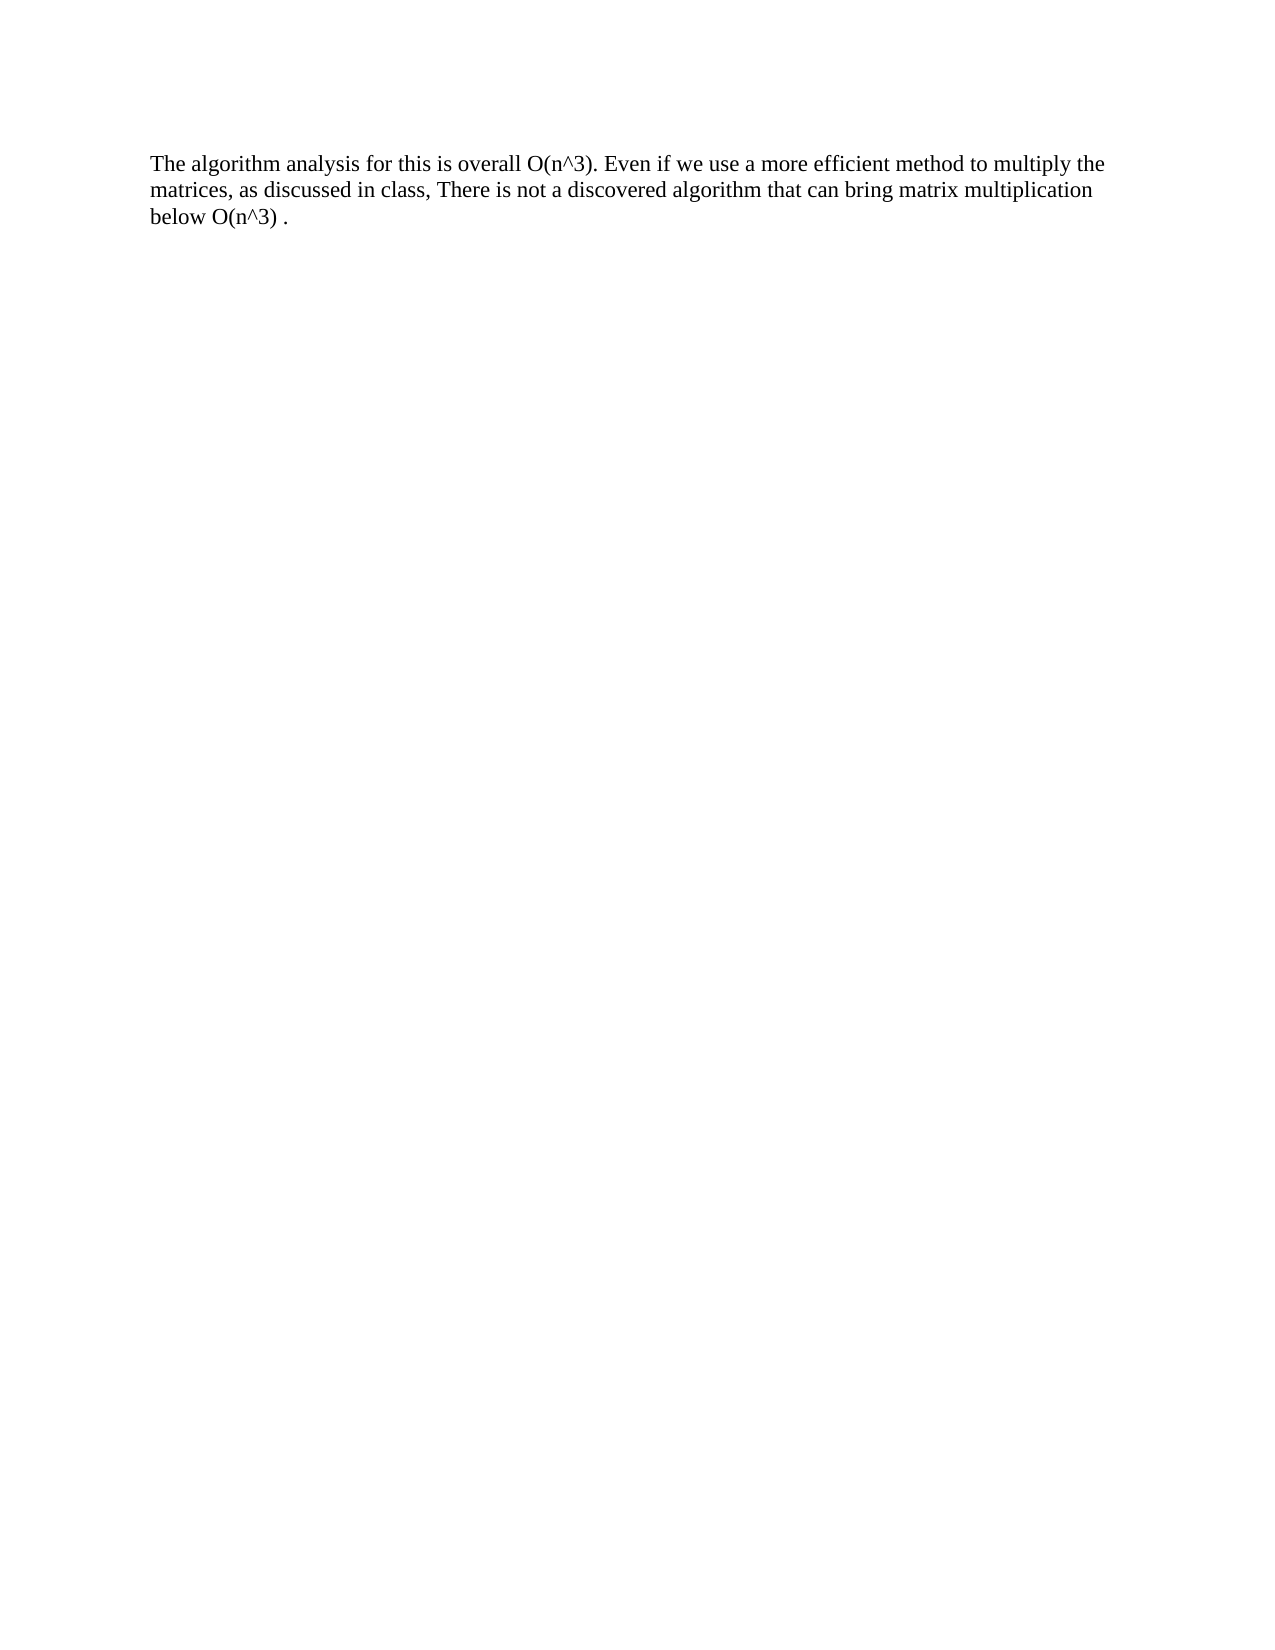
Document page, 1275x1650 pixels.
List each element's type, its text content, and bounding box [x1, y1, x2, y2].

text The algorithm analysis for this is overall O(n^3). Even if we use a more efficient method to multiply the matrices, as discussed in class, There is not a discovered algorithm that can bring matrix multiplication below O(n^3) . [150, 150, 1125, 229]
